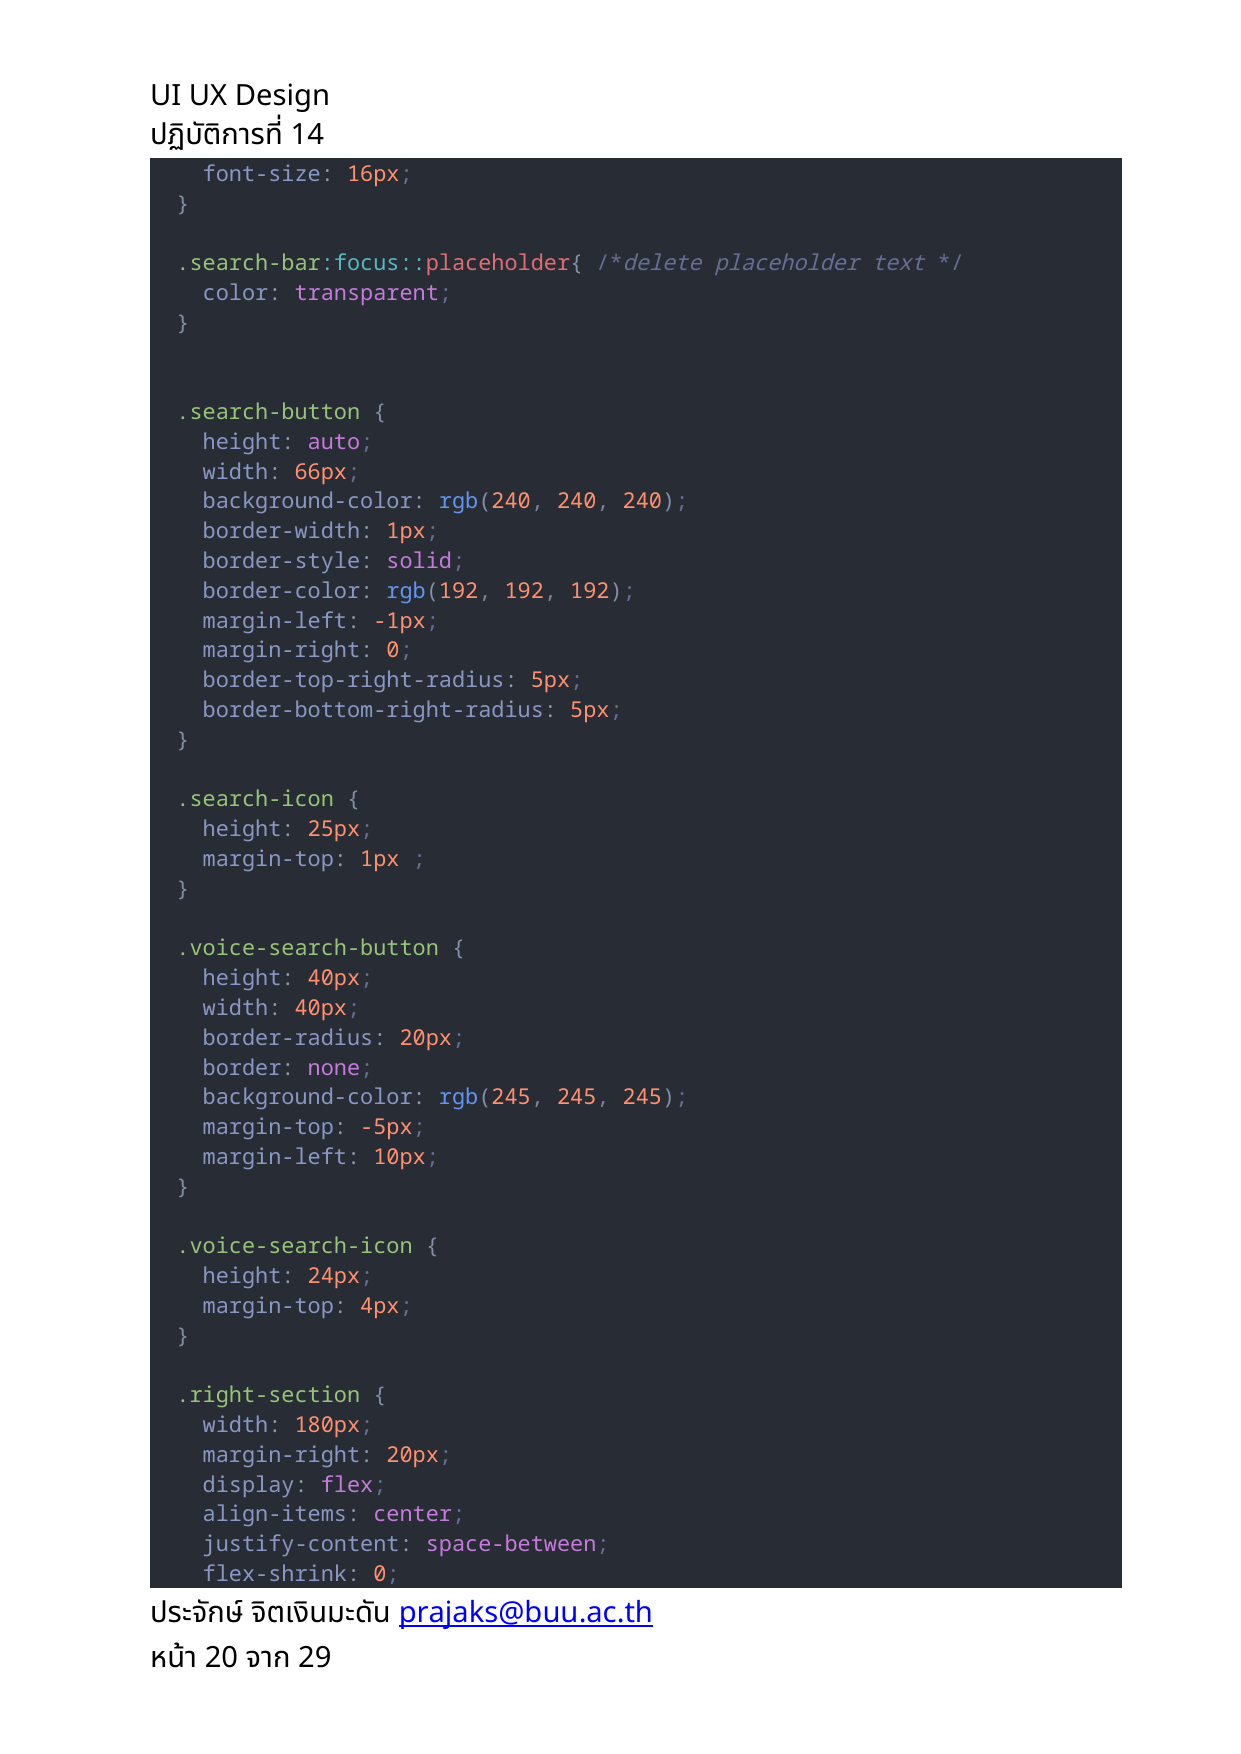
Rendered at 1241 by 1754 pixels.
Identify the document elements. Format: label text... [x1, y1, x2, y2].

text .voice-search-button { [150, 932, 1122, 962]
text margin-left: -1px; [150, 605, 1122, 634]
text } [150, 724, 1122, 754]
text justify-content: space-between; [150, 1528, 1122, 1558]
text border-bottom-right-radius: 5px; [150, 694, 1122, 724]
text border-color: rgb(192, 192, 192); [150, 575, 1122, 605]
text margin-top: 1px ; [150, 843, 1122, 873]
text margin-right: 20px; [150, 1439, 1122, 1469]
text margin-top: -5px; [150, 1111, 1122, 1141]
text margin-top: 4px; [150, 1290, 1122, 1320]
text } [150, 1320, 1122, 1349]
text border-style: solid; [150, 545, 1122, 575]
text .search-button { [150, 396, 1122, 426]
text .voice-search-icon { [150, 1230, 1122, 1260]
text border-radius: 20px; [150, 1022, 1122, 1052]
text } [150, 873, 1122, 903]
text color: transparent; [150, 277, 1122, 307]
text background-color: rgb(240, 240, 240); [150, 486, 1122, 515]
text align-items: center; [150, 1498, 1122, 1528]
text margin-left: 10px; [150, 1141, 1122, 1171]
text flex-shrink: 0; [150, 1558, 1122, 1588]
text width: 66px; [150, 456, 1122, 486]
text .search-icon { [150, 783, 1122, 813]
text height: auto; [150, 426, 1122, 456]
text height: 25px; [150, 813, 1122, 843]
text width: 40px; [150, 992, 1122, 1022]
text } [150, 1171, 1122, 1201]
text font-size: 16px; [150, 158, 1122, 188]
text .search-bar:focus::placeholder{ /*delete placeholder text */ [150, 247, 1122, 277]
text background-color: rgb(245, 245, 245); [150, 1081, 1122, 1111]
text border-top-right-radius: 5px; [150, 664, 1122, 694]
text .right-section { [150, 1379, 1122, 1409]
text border: none; [150, 1052, 1122, 1081]
text border-width: 1px; [150, 515, 1122, 545]
text display: flex; [150, 1469, 1122, 1498]
text } [150, 307, 1122, 337]
text width: 180px; [150, 1409, 1122, 1439]
text height: 24px; [150, 1260, 1122, 1290]
text } [150, 188, 1122, 217]
text height: 40px; [150, 962, 1122, 992]
text margin-right: 0; [150, 634, 1122, 664]
